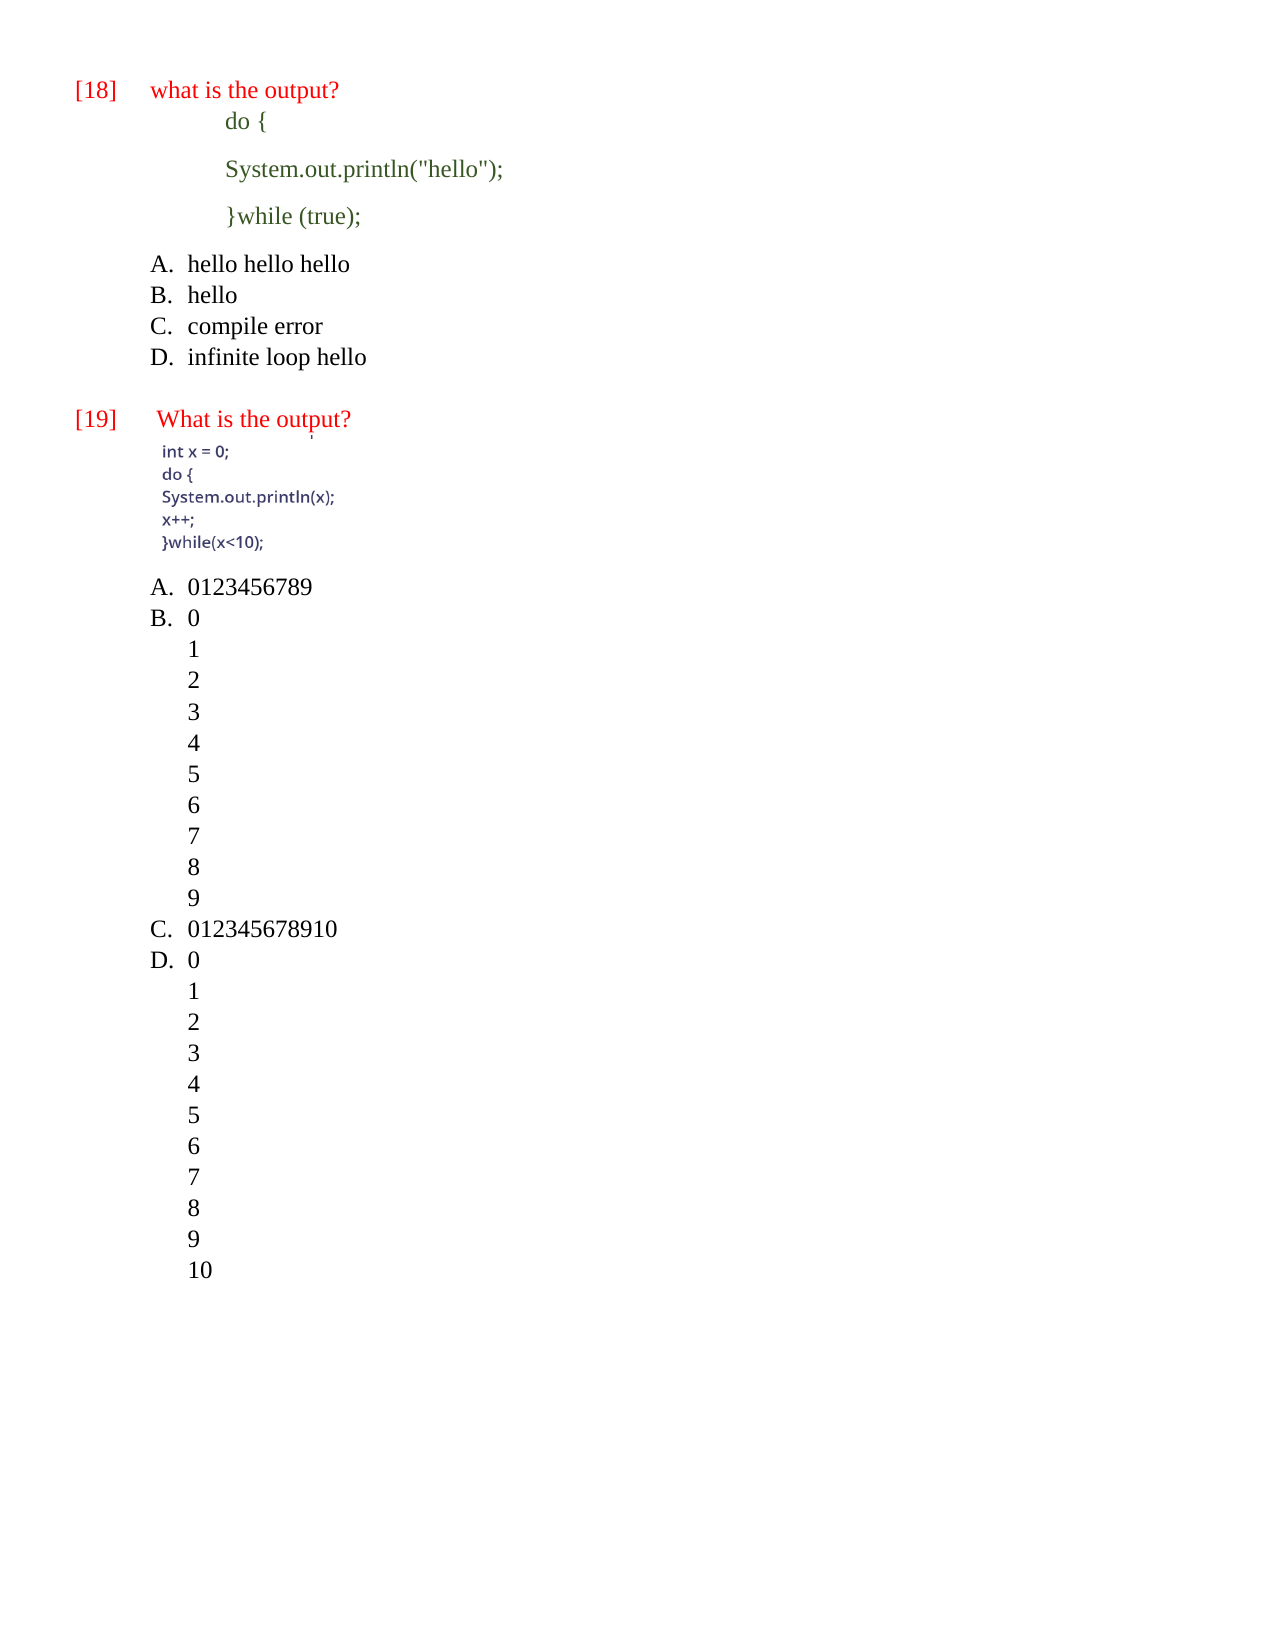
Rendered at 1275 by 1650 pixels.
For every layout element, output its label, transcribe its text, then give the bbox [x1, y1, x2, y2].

list 6 [187, 790, 1200, 818]
list 3 [187, 1038, 1200, 1067]
list 9 [187, 883, 1200, 912]
list what is the output? [75, 75, 1200, 104]
list 8 [187, 1193, 1200, 1222]
text System.out.println("hello"); [225, 154, 1200, 182]
list 1 [187, 976, 1200, 1005]
list 4 [187, 1069, 1200, 1098]
list 4 [187, 728, 1200, 756]
list 2 [187, 1007, 1200, 1036]
list 8 [187, 852, 1200, 881]
list 012345678910 [150, 914, 1200, 943]
list 3 [187, 697, 1200, 725]
list 7 [187, 821, 1200, 849]
picture [150, 435, 340, 571]
list 9 [187, 1224, 1200, 1253]
list 7 [187, 1162, 1200, 1191]
list hello [150, 280, 1200, 309]
list infinite loop hello [150, 342, 1200, 371]
list What is the output? [75, 404, 1200, 433]
text }while (true); [225, 201, 1200, 230]
list 0 [150, 603, 1200, 632]
list 5 [187, 759, 1200, 787]
list 5 [187, 1100, 1200, 1129]
list 6 [187, 1131, 1200, 1160]
list 2 [187, 666, 1200, 694]
list 0 [150, 945, 1200, 974]
list hello hello hello [150, 249, 1200, 278]
text do { [225, 106, 1200, 135]
list 0123456789 [150, 572, 1200, 601]
list 1 [187, 634, 1200, 663]
list compile error [150, 311, 1200, 340]
list 10 [187, 1255, 1200, 1284]
